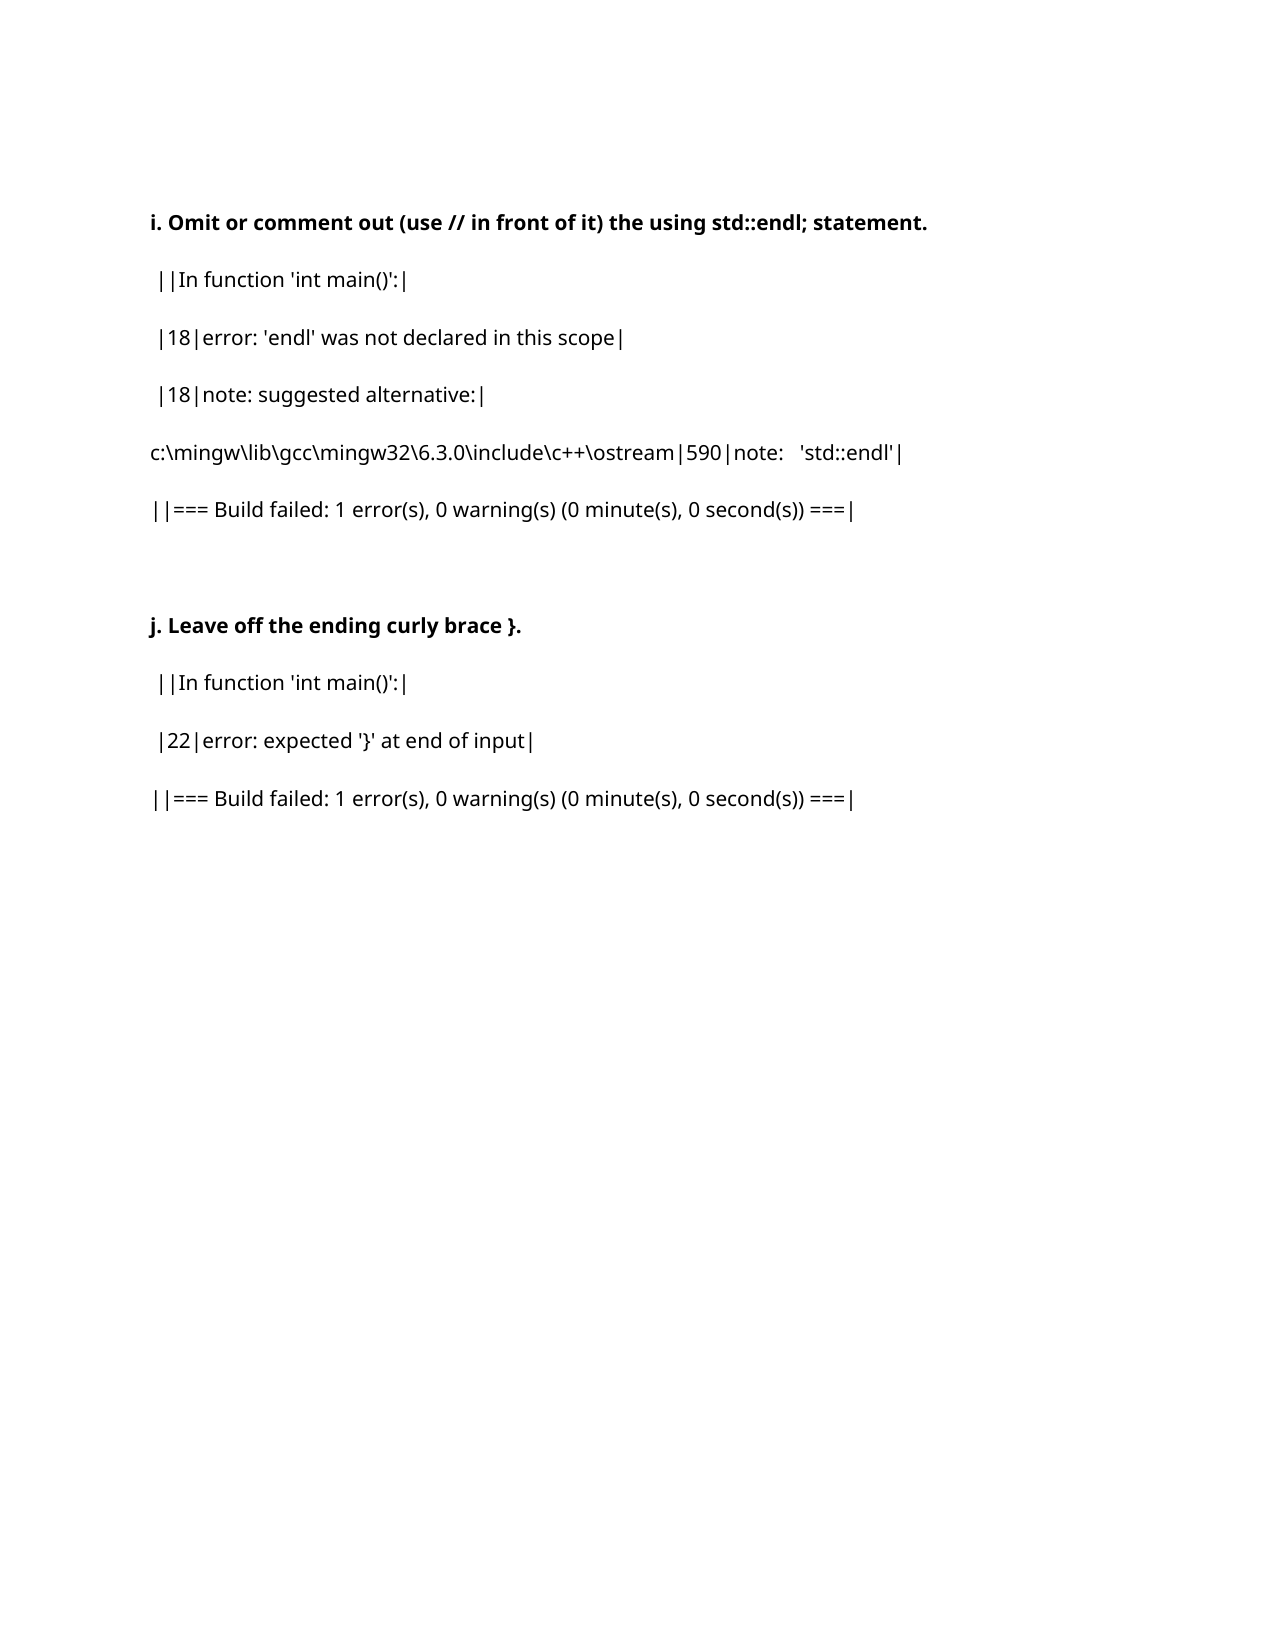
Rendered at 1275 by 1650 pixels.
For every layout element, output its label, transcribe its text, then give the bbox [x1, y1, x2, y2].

text |22|error: expected '}' at end of input| [150, 726, 1125, 754]
text i. Omit or comment out (use // in front of it) the using std::endl; statement. [150, 208, 1125, 236]
text c:\mingw\lib\gcc\mingw32\6.3.0\include\c++\ostream|590|note: 'std::endl'| [150, 438, 1125, 466]
text |18|note: suggested alternative:| [150, 380, 1125, 409]
text ||=== Build failed: 1 error(s), 0 warning(s) (0 minute(s), 0 second(s)) ===| [150, 784, 1125, 812]
text ||In function 'int main()':| [150, 668, 1125, 697]
text j. Leave off the ending curly brace }. [150, 611, 1125, 639]
text ||In function 'int main()':| [150, 265, 1125, 294]
text |18|error: 'endl' was not declared in this scope| [150, 323, 1125, 351]
text ||=== Build failed: 1 error(s), 0 warning(s) (0 minute(s), 0 second(s)) ===| [150, 496, 1125, 524]
